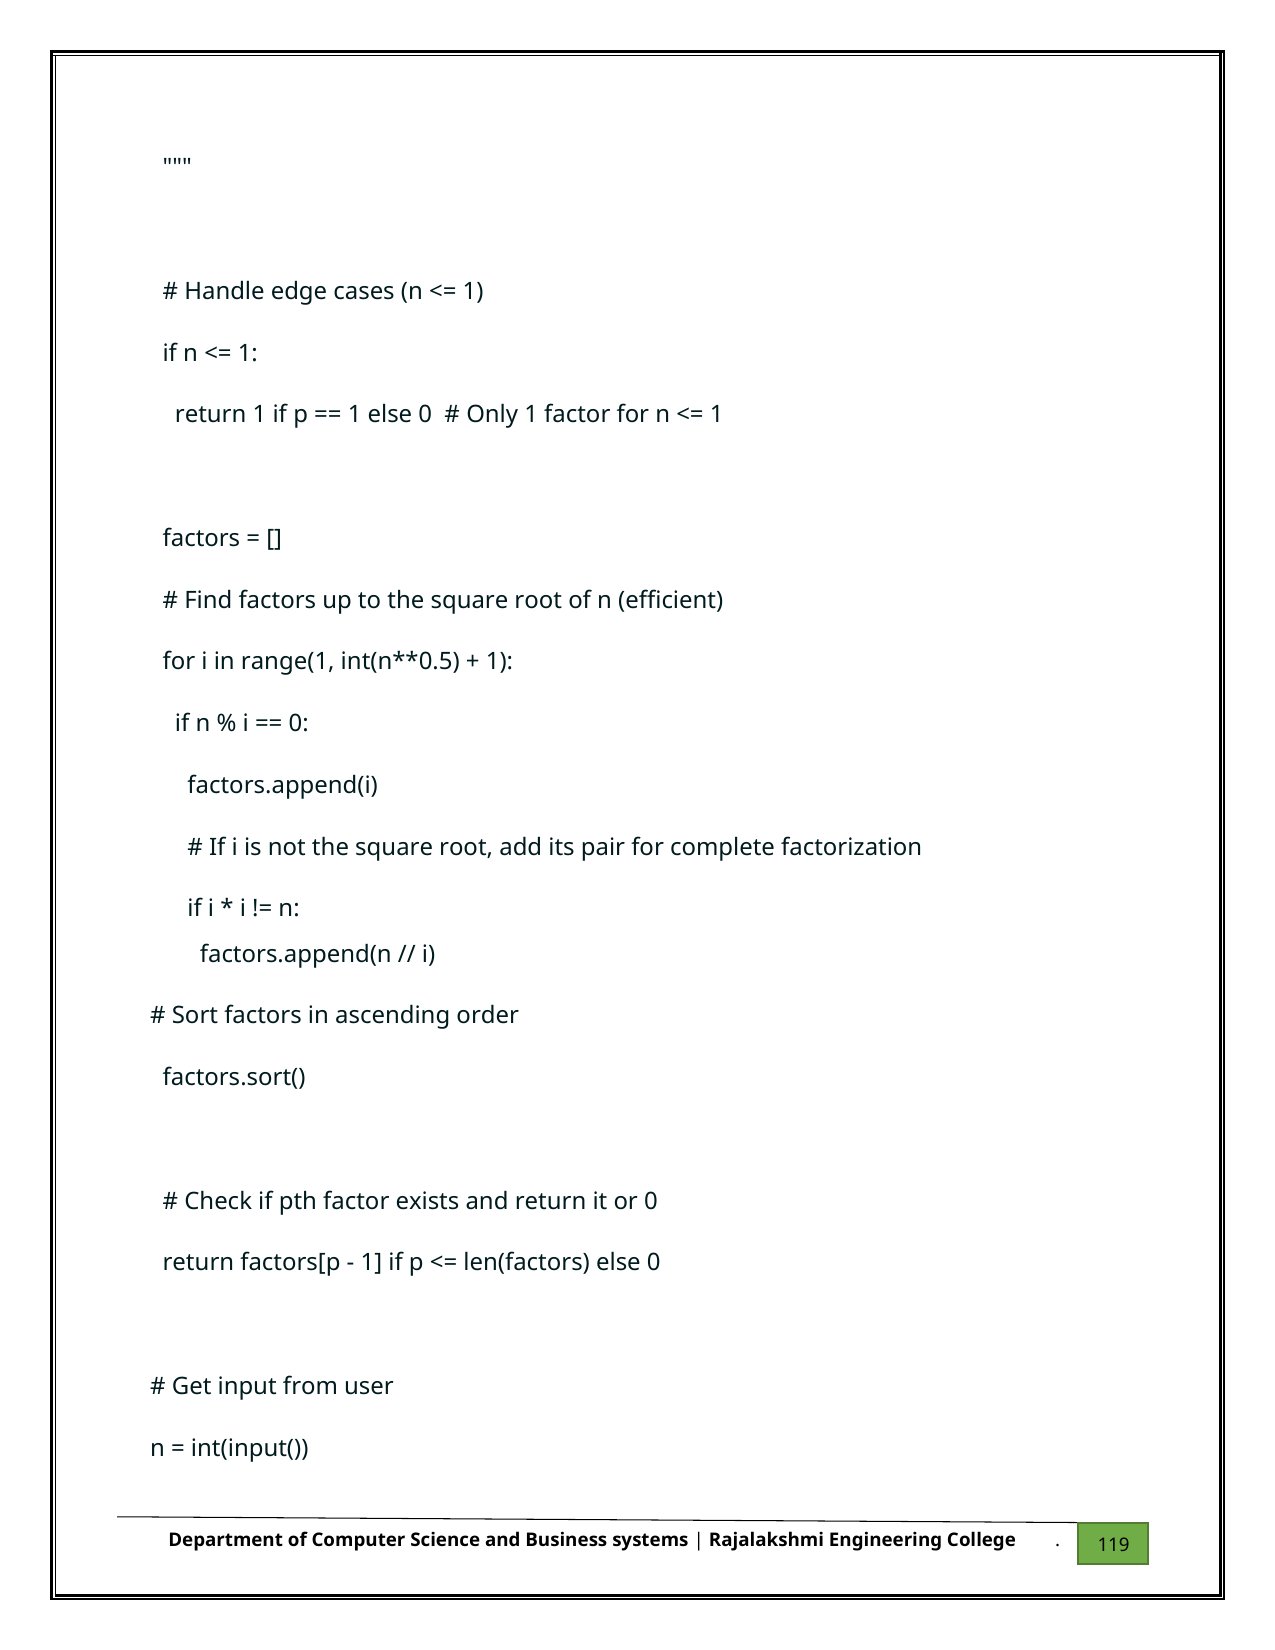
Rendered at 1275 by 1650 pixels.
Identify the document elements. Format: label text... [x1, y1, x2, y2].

text for i in range(1, int(n**0.5) + 1): [150, 644, 1125, 677]
text # If i is not the square root, add its pair for complete factorization [150, 829, 1125, 862]
text if i * i != n: [150, 891, 1125, 924]
text factors = [] [150, 521, 1125, 553]
text return 1 if p == 1 else 0 # Only 1 factor for n <= 1 [150, 397, 1125, 430]
text return factors[p - 1] if p <= len(factors) else 0 [150, 1245, 1125, 1278]
text # Find factors up to the square root of n (efficient) [150, 582, 1125, 615]
text # Get input from user [150, 1369, 1125, 1401]
text if n <= 1: [150, 335, 1125, 368]
text n = int(input()) [150, 1431, 1125, 1463]
text factors.append(i) [150, 768, 1125, 800]
text if n % i == 0: [150, 706, 1125, 738]
text # Handle edge cases (n <= 1) [150, 273, 1125, 306]
text # Check if pth factor exists and return it or 0 [150, 1183, 1125, 1216]
text """ [150, 150, 1125, 183]
text factors.append(n // i) [150, 936, 1125, 969]
text factors.sort() [150, 1060, 1125, 1092]
text # Sort factors in ascending order [150, 998, 1125, 1031]
